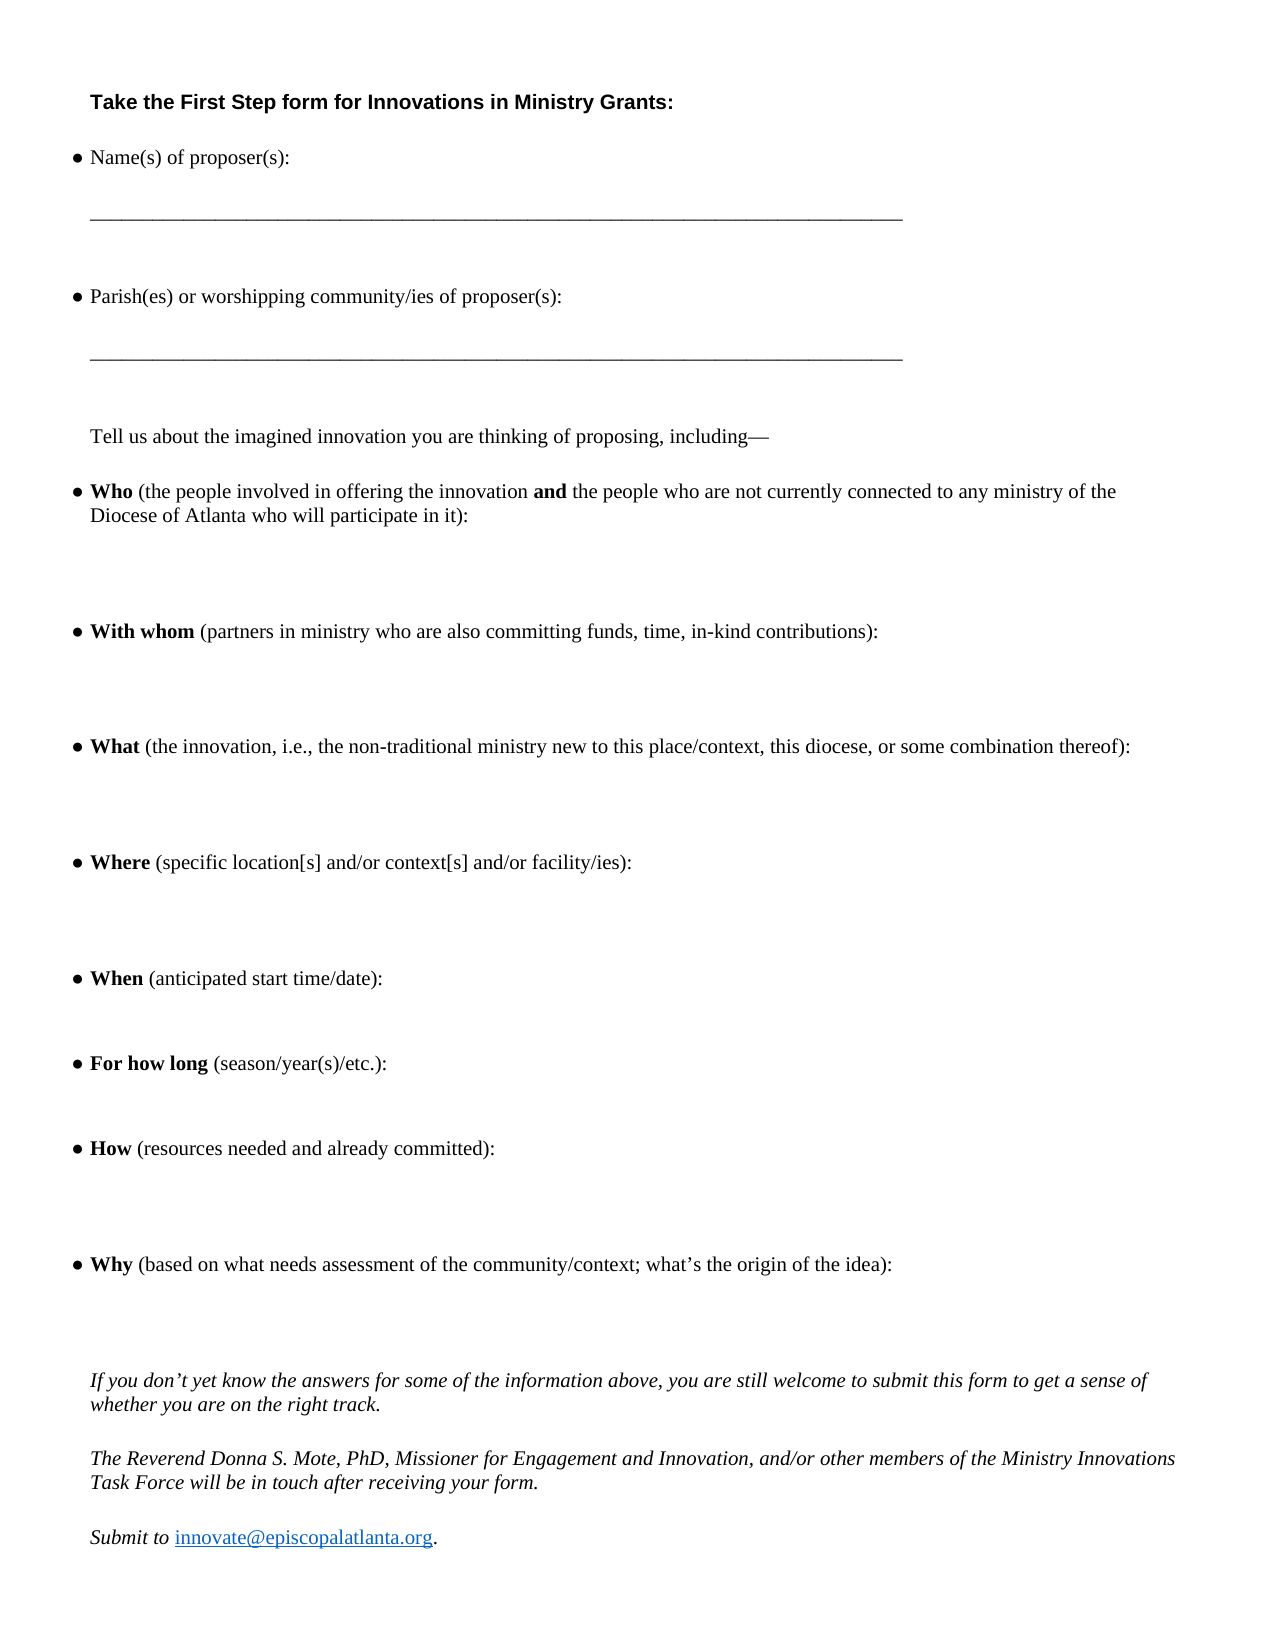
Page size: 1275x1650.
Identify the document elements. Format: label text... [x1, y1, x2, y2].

text If you don’t yet know the answers for some of the information above, you are still welcome to submit this form to get a sense of whether you are on the right track. [90, 1367, 1185, 1416]
list With whom (partners in ministry who are also committing funds, time, in-kind contributions): [71, 618, 1185, 643]
list Who (the people involved in offering the innovation and the people who are not currently connected to any ministry of the Diocese of Atlanta who will participate in it): [71, 479, 1185, 527]
text ______________________________________________________________________________ [90, 339, 1185, 363]
list What (the innovation, i.e., the non-traditional ministry new to this place/context, this diocese, or some combination thereof): [71, 734, 1185, 758]
text The Reverend Donna S. Mote, PhD, Missioner for Engagement and Innovation, and/or other members of the Ministry Innovations Task Force will be in touch after receiving your form. [90, 1446, 1185, 1494]
text Take the First Step form for Innovations in Ministry Grants: [90, 90, 1185, 114]
list For how long (season/year(s)/etc.): [71, 1051, 1185, 1075]
text Tell us about the imagined innovation you are thinking of proposing, including— [90, 424, 1185, 448]
list When (anticipated start time/date): [71, 966, 1185, 990]
text Submit to innovate@episcopalatlanta.org. [90, 1525, 1185, 1549]
list Parish(es) or worshipping community/ies of proposer(s): [71, 284, 1185, 308]
list Where (specific location[s] and/or context[s] and/or facility/ies): [71, 850, 1185, 874]
list How (resources needed and already committed): [71, 1136, 1185, 1160]
list Name(s) of proposer(s): [71, 144, 1185, 169]
list Why (based on what needs assessment of the community/context; what’s the origin of the idea): [71, 1252, 1185, 1276]
text ______________________________________________________________________________ [90, 199, 1185, 223]
